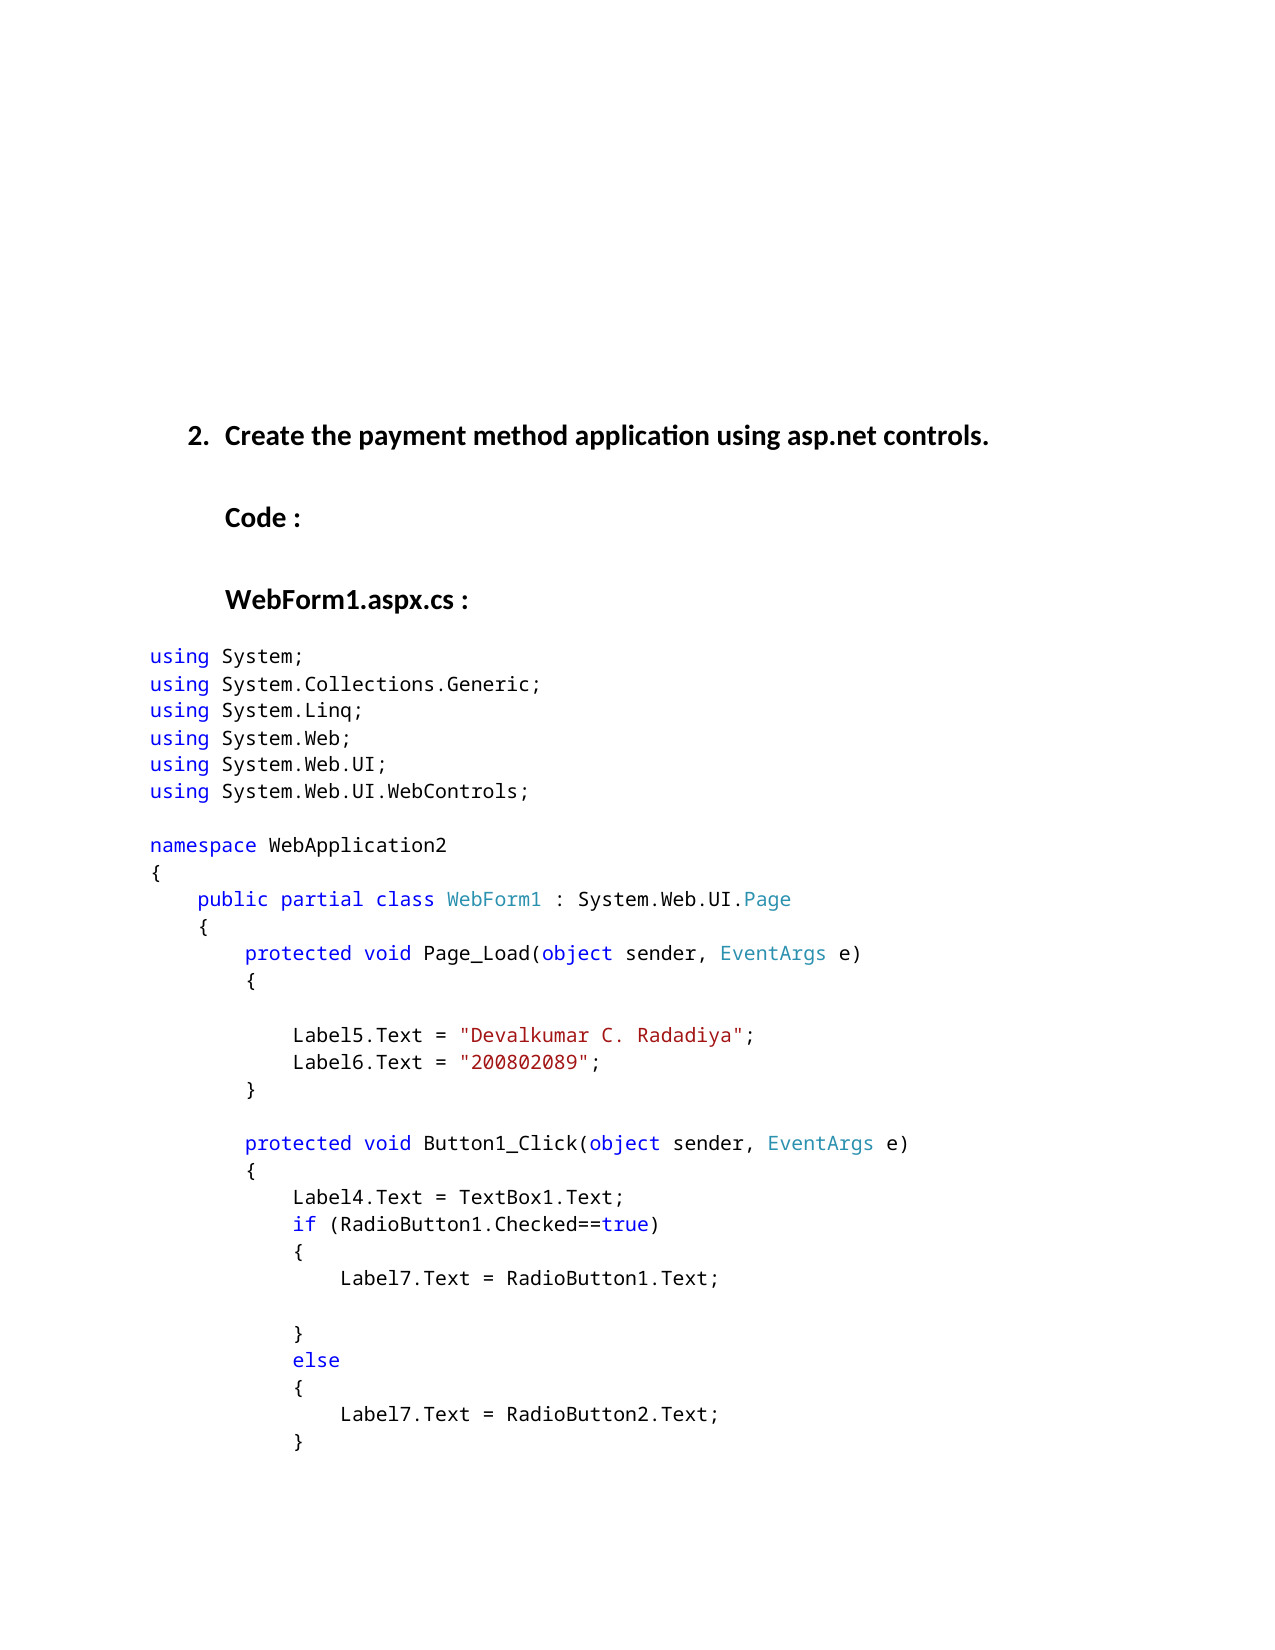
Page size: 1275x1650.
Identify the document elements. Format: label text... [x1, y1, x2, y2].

text using System.Collections.Generic; [150, 670, 1125, 697]
text { [150, 1237, 1125, 1264]
text using System.Web; [150, 724, 1125, 751]
text } [150, 1076, 1125, 1102]
text Label5.Text = "Devalkumar C. Radadiya"; [150, 1022, 1125, 1048]
text { [150, 967, 1125, 993]
text else [150, 1346, 1125, 1373]
text namespace WebApplication2 [150, 832, 1125, 859]
text using System.Web.UI; [150, 751, 1125, 778]
text } [150, 1319, 1125, 1346]
text protected void Button1_Click(object sender, EventArgs e) [150, 1129, 1125, 1156]
text { [150, 859, 1125, 886]
text { [150, 913, 1125, 939]
text using System.Linq; [150, 697, 1125, 724]
list Code : [225, 499, 1125, 535]
text public partial class WebForm1 : System.Web.UI.Page [150, 886, 1125, 913]
list Create the payment method application using asp.net controls. [187, 417, 1125, 453]
text Label7.Text = RadioButton2.Text; [150, 1400, 1125, 1427]
text if (RadioButton1.Checked==true) [150, 1210, 1125, 1237]
text using System.Web.UI.WebControls; [150, 778, 1125, 805]
text { [150, 1373, 1125, 1400]
text { [150, 1156, 1125, 1183]
text } [150, 1427, 1125, 1454]
list WebForm1.aspx.cs : [225, 581, 1125, 617]
text using System; [150, 643, 1125, 670]
text Label4.Text = TextBox1.Text; [150, 1183, 1125, 1210]
text Label7.Text = RadioButton1.Text; [150, 1264, 1125, 1291]
text protected void Page_Load(object sender, EventArgs e) [150, 939, 1125, 967]
text Label6.Text = "200802089"; [150, 1048, 1125, 1076]
